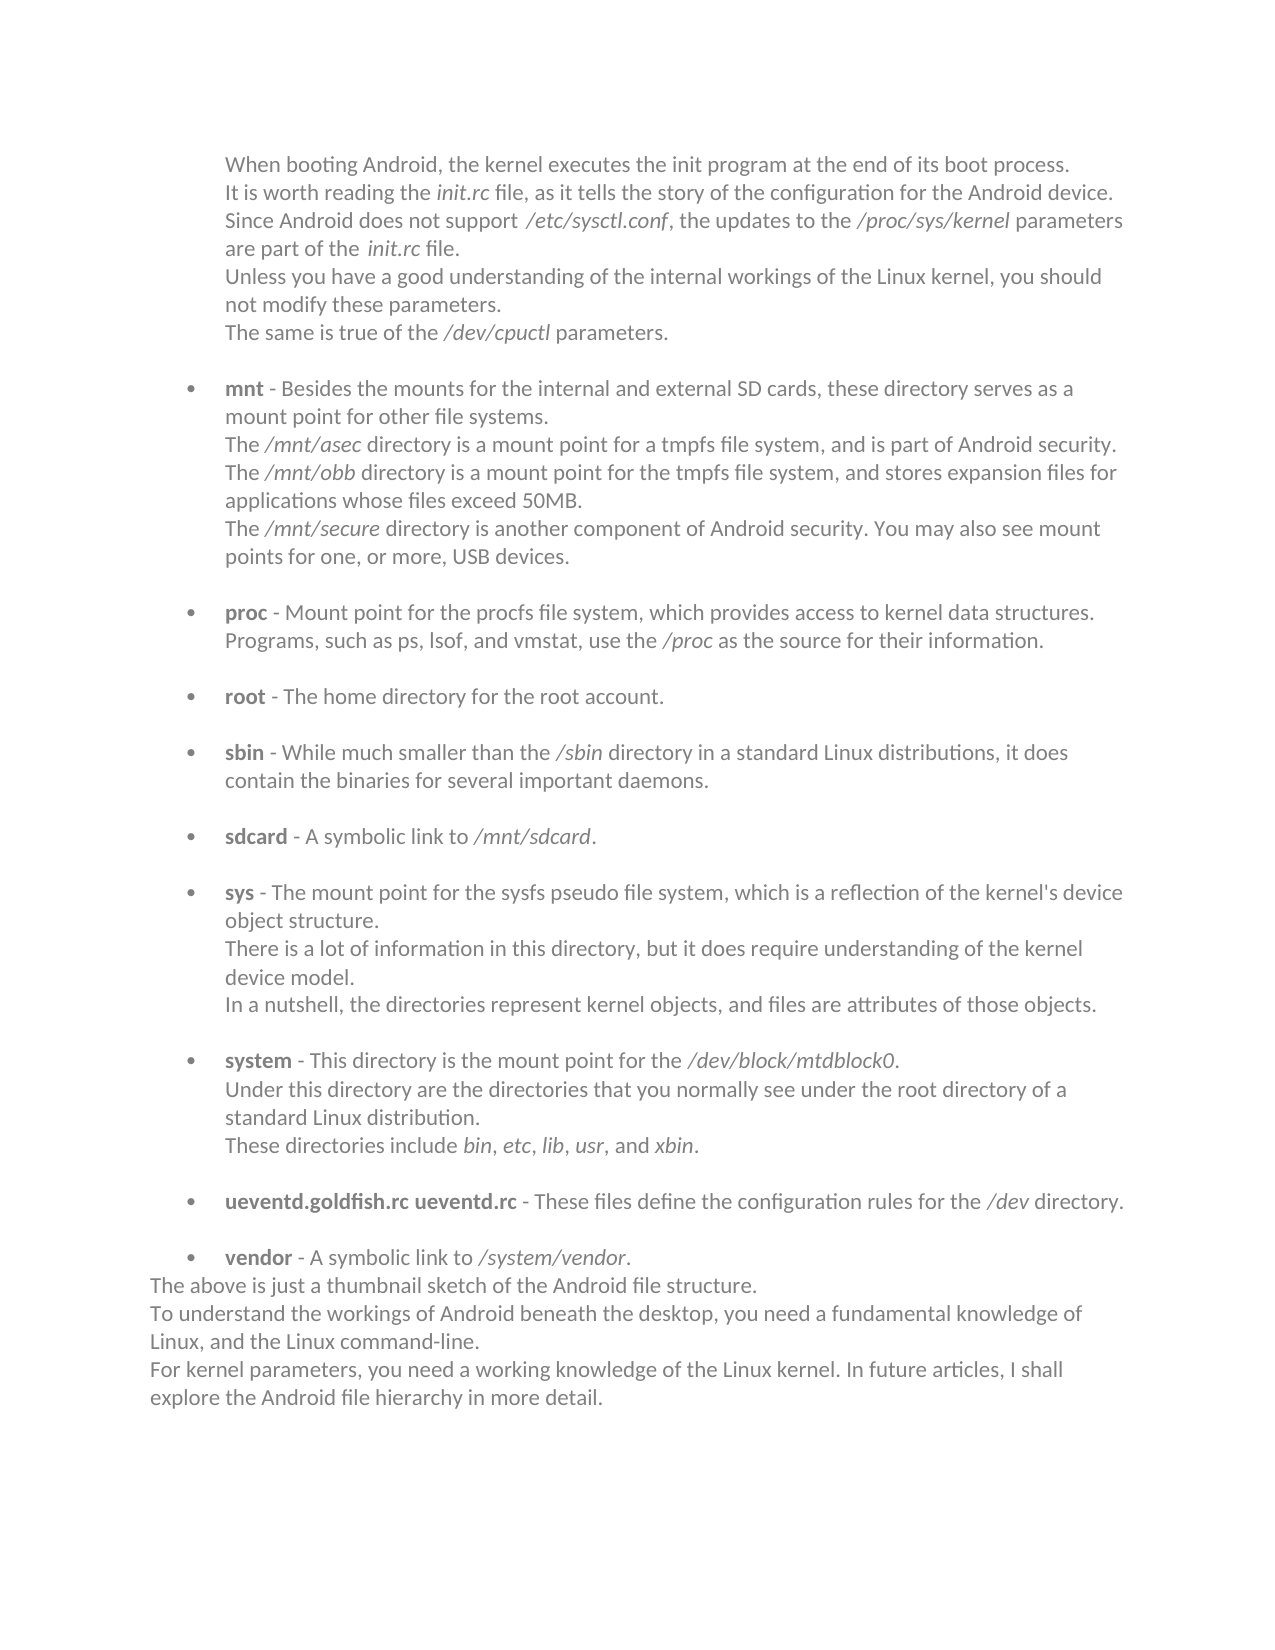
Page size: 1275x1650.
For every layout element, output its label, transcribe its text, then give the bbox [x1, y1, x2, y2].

text For kernel parameters, you need a working knowledge of the Linux kernel. In future articles, I shall explore the Android file hierarchy in more detail. [150, 1355, 1125, 1411]
list sbin - While much smaller than the /sbin directory in a standard Linux distributions, it does contain the binaries for several important daemons. [187, 738, 1125, 822]
text The above is just a thumbnail sketch of the Android file structure. [150, 1271, 1125, 1299]
list sys - The mount point for the sysfs pseudo file system, which is a reflection of the kernel's device object structure. There is a lot of information in this directory, but it does require understanding of the kernel device model. In a nutshell, the directories represent kernel objects, and files are attributes of those objects. [187, 878, 1125, 1047]
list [187, 150, 1125, 374]
list ueventd.goldfish.rc ueventd.rc - These files define the configuration rules for the /dev directory. [187, 1187, 1125, 1243]
list sdcard - A symbolic link to /mnt/sdcard. [187, 822, 1125, 878]
text To understand the workings of Android beneath the desktop, you need a fundamental knowledge of Linux, and the Linux command-line. [150, 1299, 1125, 1355]
list system - This directory is the mount point for the /dev/block/mtdblock0. Under this directory are the directories that you normally see under the root directory of a standard Linux distribution. These directories include bin, etc, lib, usr, and xbin. [187, 1047, 1125, 1187]
list proc - Mount point for the procfs file system, which provides access to kernel data structures. Programs, such as ps, lsof, and vmstat, use the /proc as the source for their information. [187, 598, 1125, 682]
list mnt - Besides the mounts for the internal and external SD cards, these directory serves as a mount point for other file systems. The /mnt/asec directory is a mount point for a tmpfs file system, and is part of Android security. The /mnt/obb directory is a mount point for the tmpfs file system, and stores expansion files for applications whose files exceed 50MB. The /mnt/secure directory is another component of Android security. You may also see mount points for one, or more, USB devices. [187, 374, 1125, 598]
list root - The home directory for the root account. [187, 682, 1125, 738]
list vendor - A symbolic link to /system/vendor. [187, 1243, 1125, 1271]
